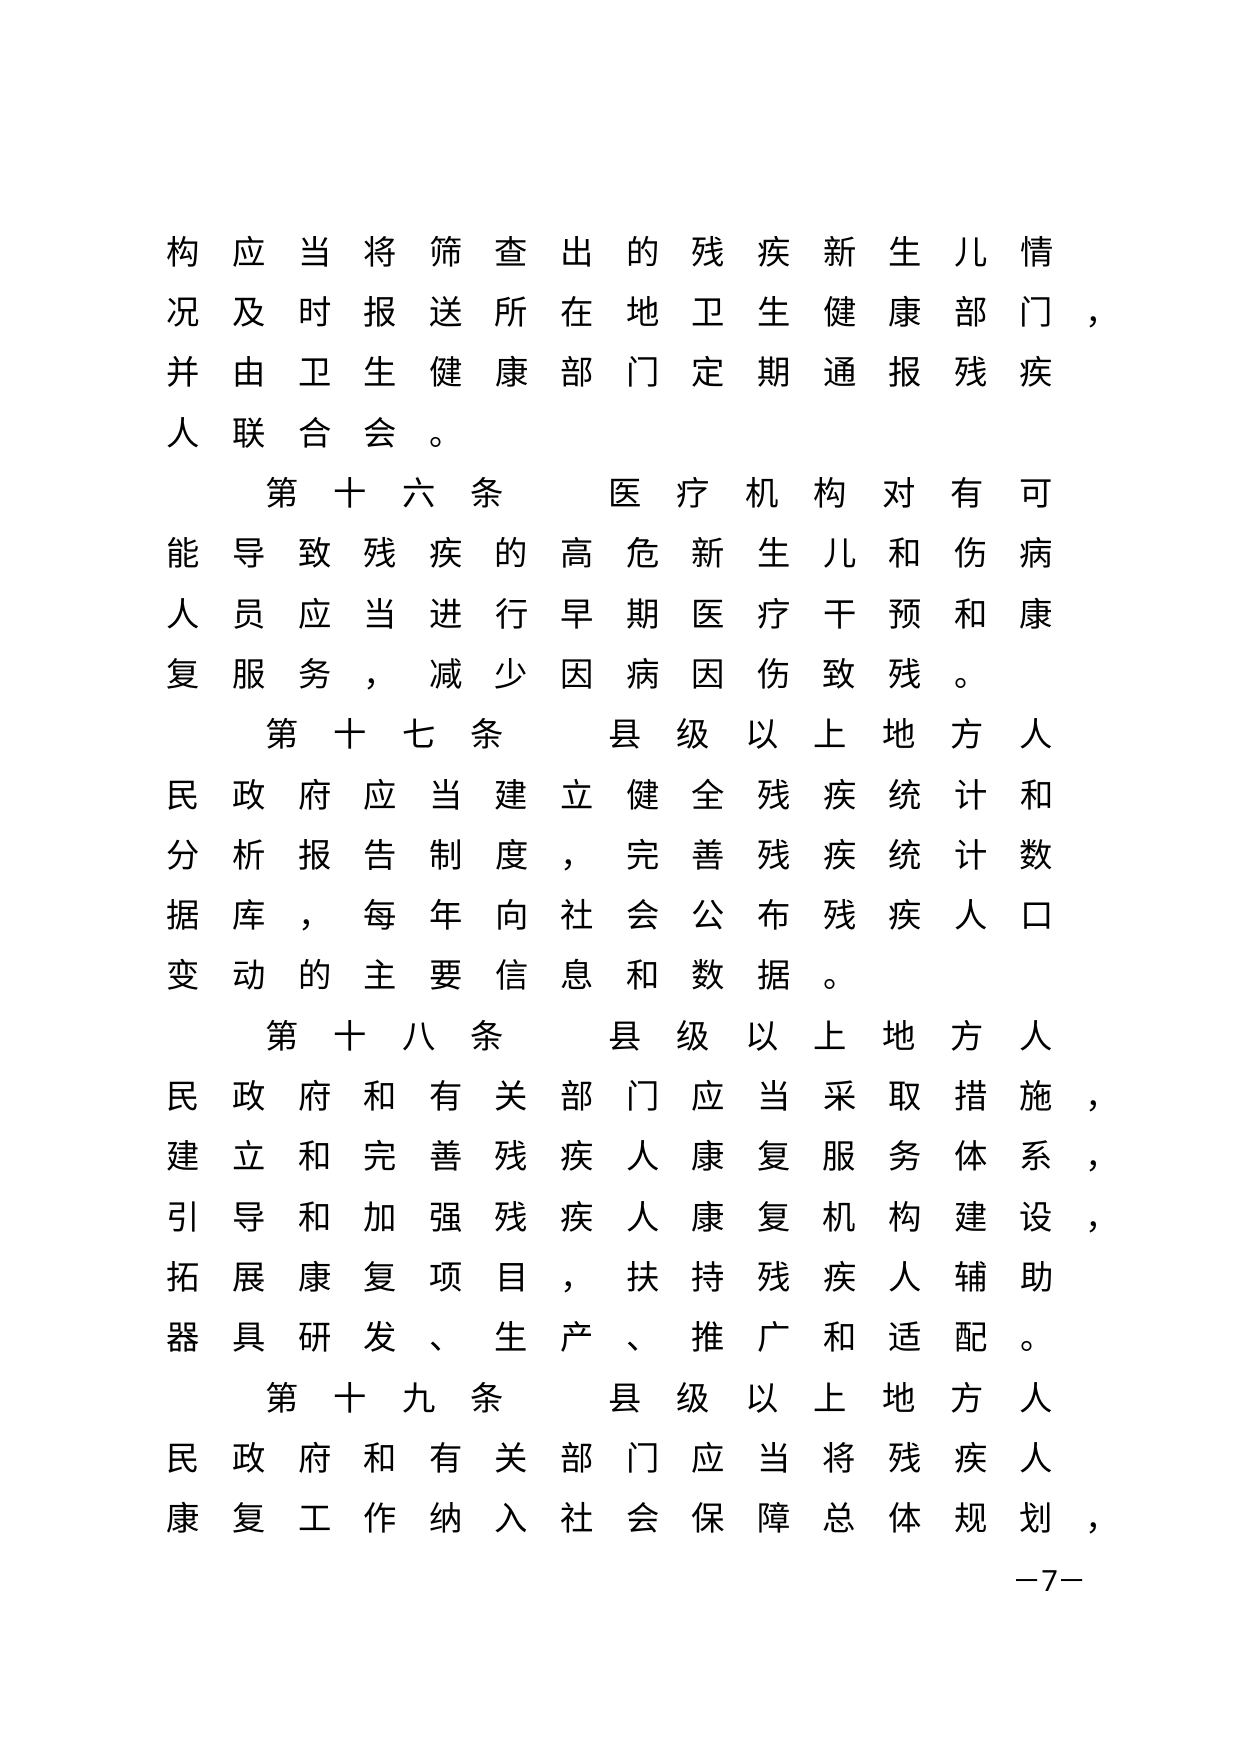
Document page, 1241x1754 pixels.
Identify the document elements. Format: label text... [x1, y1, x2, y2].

text 第十九条 县级以上地方人民政府和有关部门应当将残疾人康复工作纳入社会保障总体规划，将符合条件的残疾人康复机构纳入康复医疗服务体系建设，按照有关规定将残疾人康复、残疾儿童康复训练和辅助器具适配项目纳入基本医疗保险。 [167, 1365, 1085, 1546]
text 第十八条 县级以上地方人民政府和有关部门应当采取措施，建立和完善残疾人康复服务体系，引导和加强残疾人康复机构建设，拓展康复项目，扶持残疾人辅助器具研发、生产、推广和适配。 [167, 1003, 1085, 1365]
text 第十七条 县级以上地方人民政府应当建立健全残疾统计和分析报告制度，完善残疾统计数据库，每年向社会公布残疾人口变动的主要信息和数据。 [167, 702, 1085, 1003]
text 第十五条 卫生健康等部门和残疾人联合会应当建立出生实名登记、新生儿残疾筛查、残疾预防干预信息共享制度。医疗机构应当将筛查出的残疾新生儿情况及时报送所在地卫生健康部门，并由卫生健康部门定期通报残疾人联合会。 [167, 219, 1085, 461]
text 第十六条 医疗机构对有可能导致残疾的高危新生儿和伤病人员应当进行早期医疗干预和康复服务，减少因病因伤致残。 [167, 461, 1085, 702]
